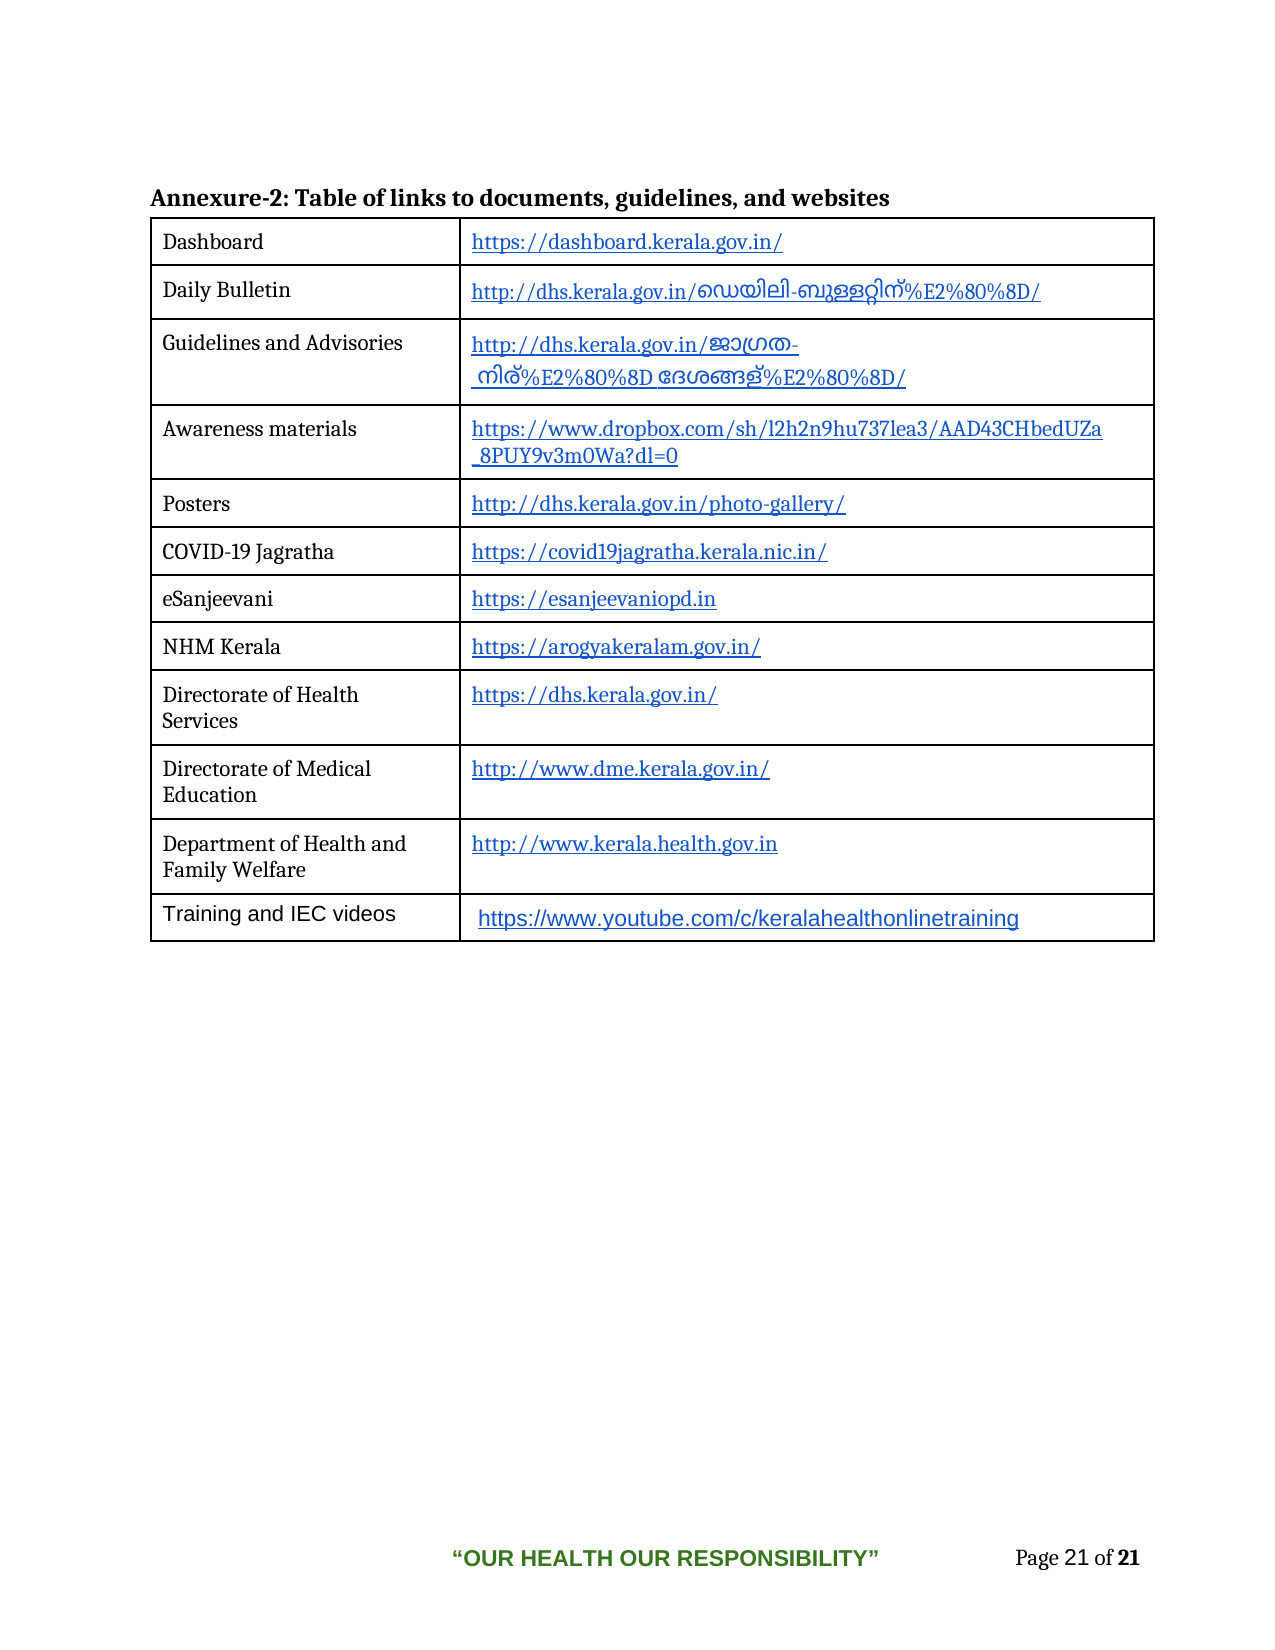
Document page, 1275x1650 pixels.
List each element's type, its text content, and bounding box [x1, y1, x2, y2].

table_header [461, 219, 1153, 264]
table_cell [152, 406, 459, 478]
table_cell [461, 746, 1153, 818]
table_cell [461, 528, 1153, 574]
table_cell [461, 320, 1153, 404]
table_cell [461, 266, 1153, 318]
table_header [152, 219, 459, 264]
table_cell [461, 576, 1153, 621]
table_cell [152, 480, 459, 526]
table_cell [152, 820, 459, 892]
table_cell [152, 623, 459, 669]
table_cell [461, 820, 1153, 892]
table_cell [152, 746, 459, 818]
text Annexure-2: Table of links to documents, guidelines, and websites [150, 183, 1223, 212]
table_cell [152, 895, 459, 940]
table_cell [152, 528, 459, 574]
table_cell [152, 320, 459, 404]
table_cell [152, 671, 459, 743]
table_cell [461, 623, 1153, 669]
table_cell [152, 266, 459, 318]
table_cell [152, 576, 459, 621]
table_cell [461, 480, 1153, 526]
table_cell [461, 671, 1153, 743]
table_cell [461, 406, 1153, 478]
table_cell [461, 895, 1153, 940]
